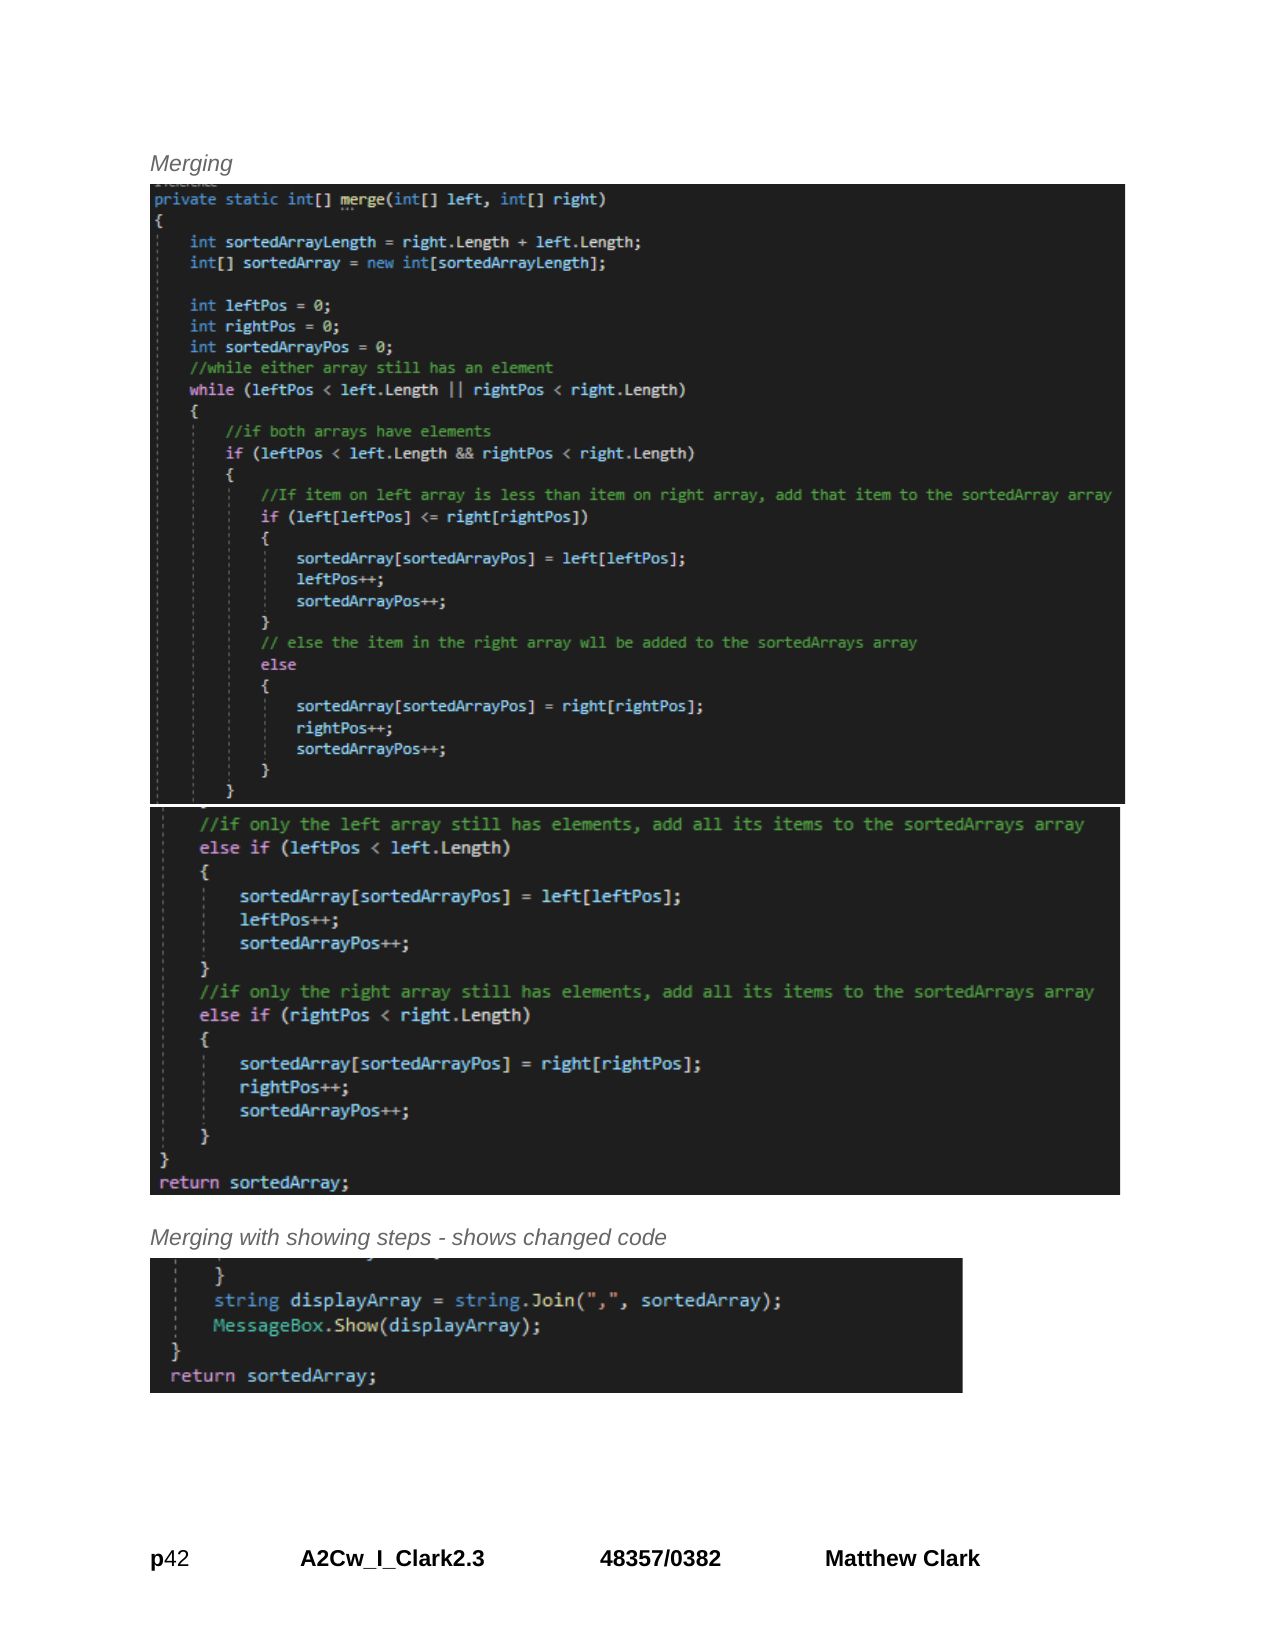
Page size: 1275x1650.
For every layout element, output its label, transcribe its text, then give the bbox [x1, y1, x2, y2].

subtitle Merging [150, 150, 1125, 176]
picture [150, 1258, 963, 1393]
picture [150, 184, 1125, 804]
subtitle Merging with showing steps - shows changed code [150, 1224, 1125, 1250]
picture [150, 807, 1121, 1195]
